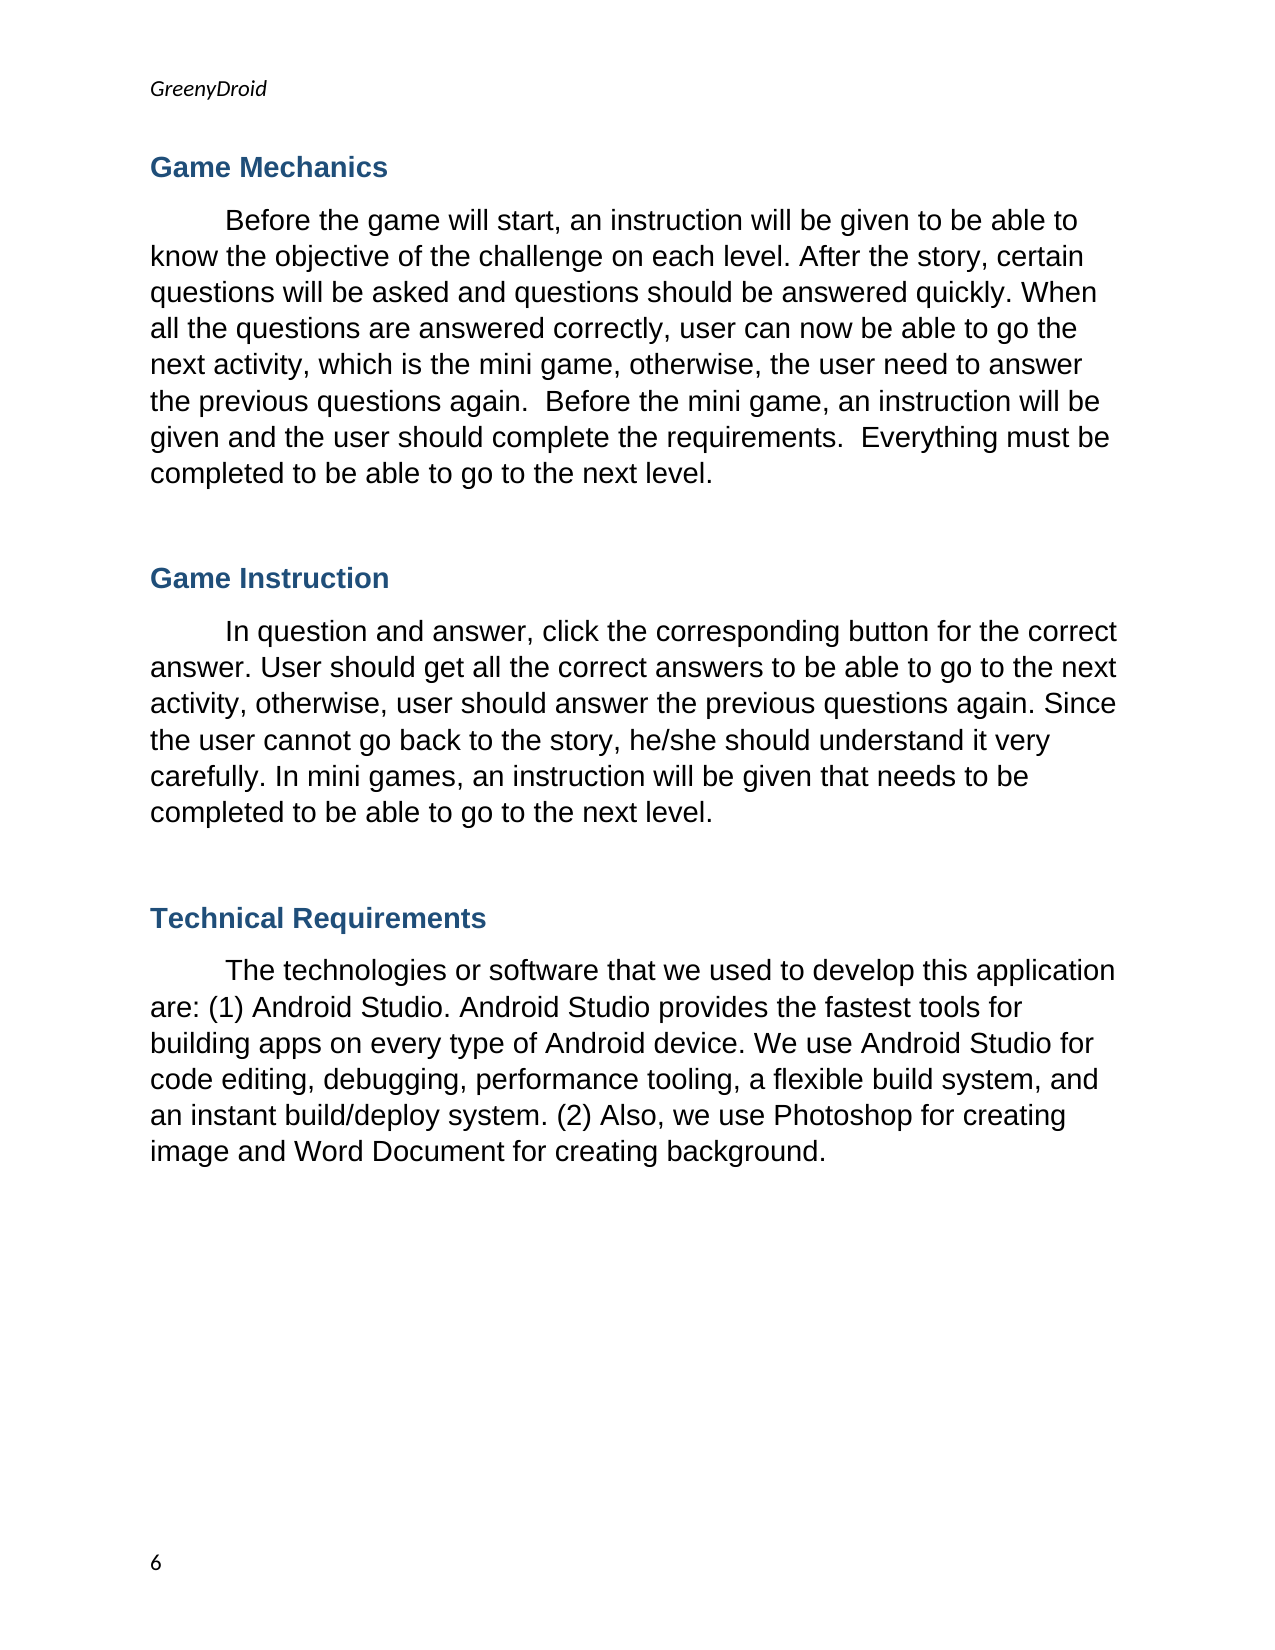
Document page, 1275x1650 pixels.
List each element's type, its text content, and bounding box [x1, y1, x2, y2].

text Game Instruction [150, 561, 1125, 595]
text Before the game will start, an instruction will be given to be able to know the objective of the challenge on each level. After the story, certain questions will be asked and questions should be answered quickly. When all the questions are answered correctly, user can now be able to go the next activity, which is the mini game, otherwise, the user need to answer the previous questions again. Before the mini game, an instruction will be given and the user should complete the requirements. Everything must be completed to be able to go to the next level. [150, 203, 1125, 489]
text In question and answer, click the corresponding button for the correct answer. User should get all the correct answers to be able to go to the next activity, otherwise, user should answer the previous questions again. Since the user cannot go back to the story, he/she should understand it very carefully. In mini games, an instruction will be given that needs to be completed to be able to go to the next level. [150, 614, 1125, 828]
text Game Mechanics [150, 150, 1125, 183]
text The technologies or software that we used to develop this application are: (1) Android Studio. Android Studio provides the fastest tools for building apps on every type of Android device. We use Android Studio for code editing, debugging, performance tooling, a flexible build system, and an instant build/deploy system. (2) Also, we use Photoshop for creating image and Word Document for creating background. [150, 953, 1125, 1168]
text Technical Requirements [150, 901, 1125, 934]
